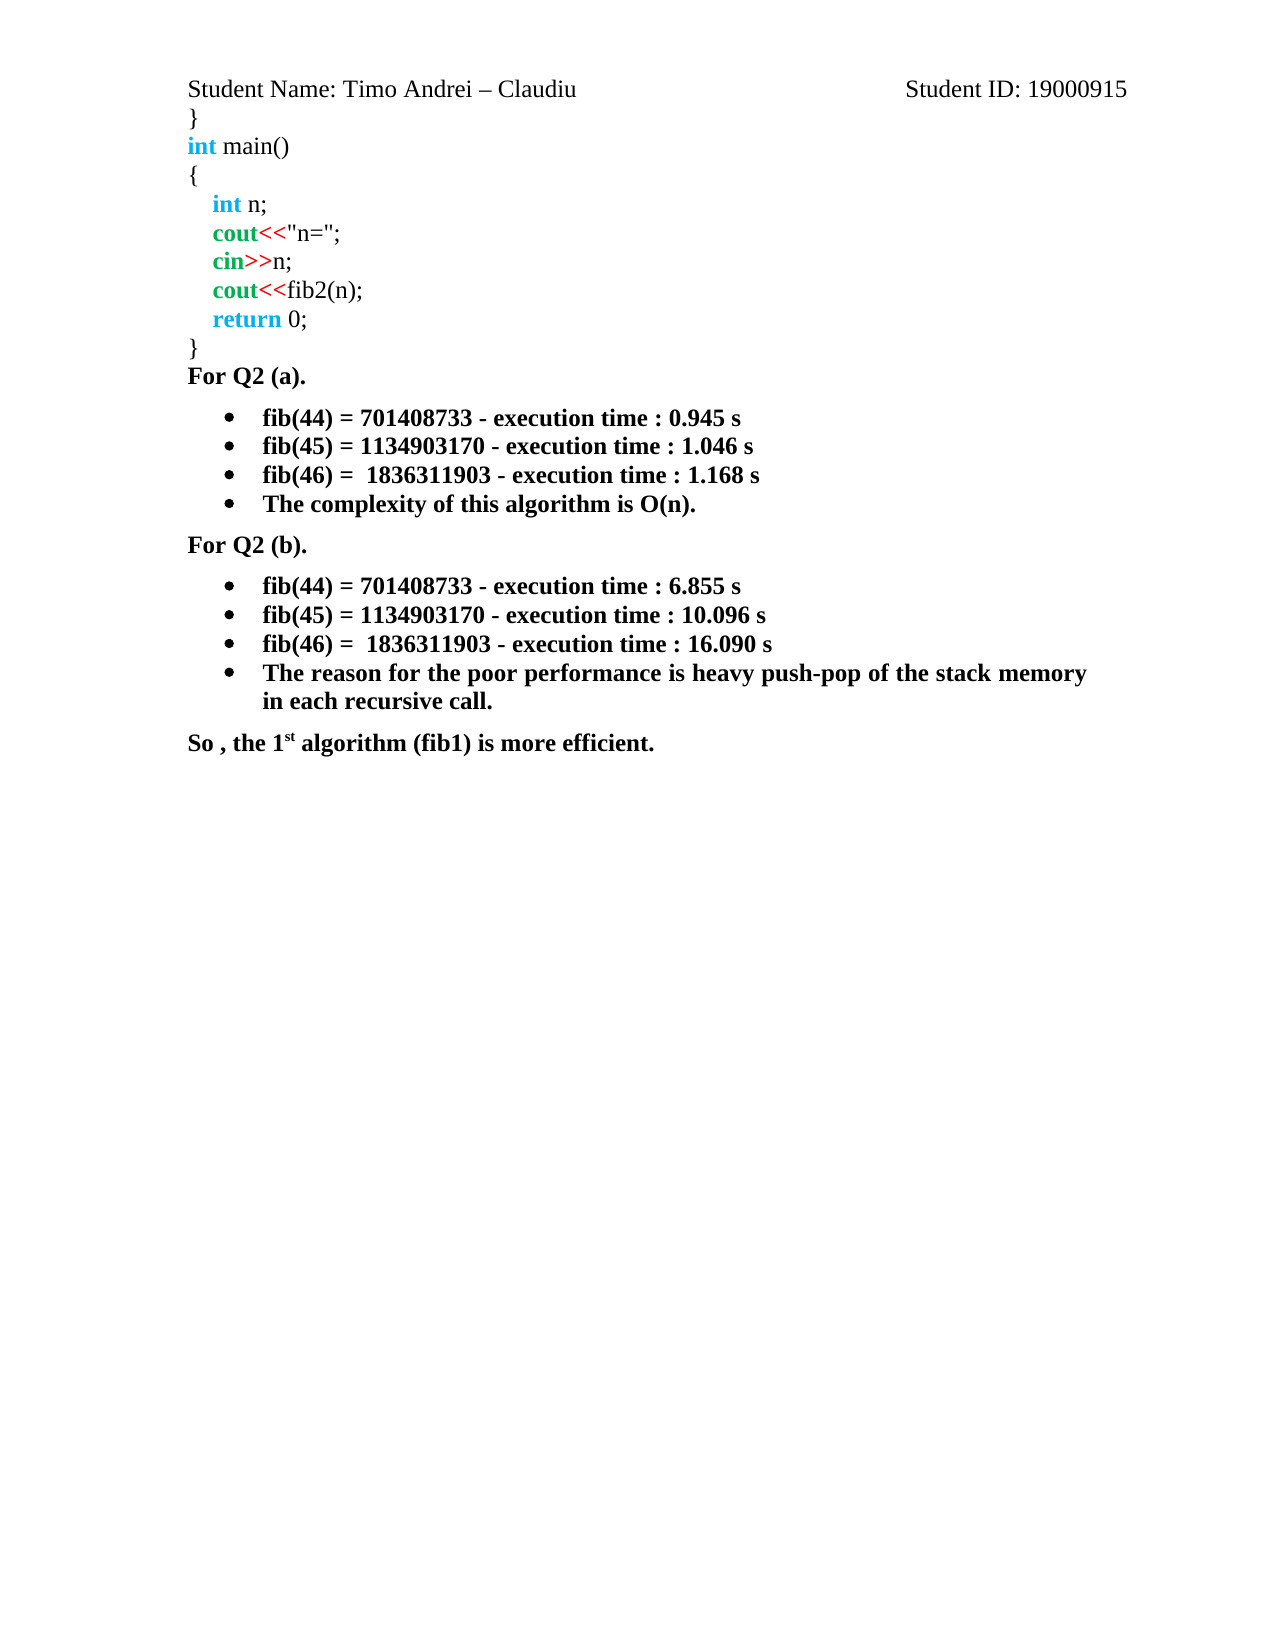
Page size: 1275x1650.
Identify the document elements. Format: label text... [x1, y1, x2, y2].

text cout<<fib2(n); [187, 275, 1088, 304]
list fib(45) = 1134903170 - execution time : 1.046 s [225, 431, 1088, 460]
text int main() [187, 131, 1088, 160]
text } [187, 333, 1088, 361]
text For Q2 (b). [187, 530, 1088, 559]
text { [187, 160, 1088, 189]
list fib(46) = 1836311903 - execution time : 16.090 s [225, 629, 1088, 658]
text int n; [187, 189, 1088, 218]
text So , the 1st algorithm (fib1) is more efficient. [187, 728, 1088, 756]
list fib(44) = 701408733 - execution time : 0.945 s [225, 403, 1088, 431]
text return 0; [187, 304, 1088, 333]
text For Q2 (a). [187, 361, 1088, 390]
list fib(46) = 1836311903 - execution time : 1.168 s [225, 460, 1088, 489]
text cin>>n; [187, 246, 1088, 275]
list fib(44) = 701408733 - execution time : 6.855 s [225, 571, 1088, 600]
list The complexity of this algorithm is O(n). [225, 489, 1088, 518]
list The reason for the poor performance is heavy push-pop of the stack memory in each recursive call. [225, 658, 1088, 715]
text cout<<"n="; [187, 218, 1088, 246]
text } [187, 103, 1088, 131]
list fib(45) = 1134903170 - execution time : 10.096 s [225, 600, 1088, 629]
